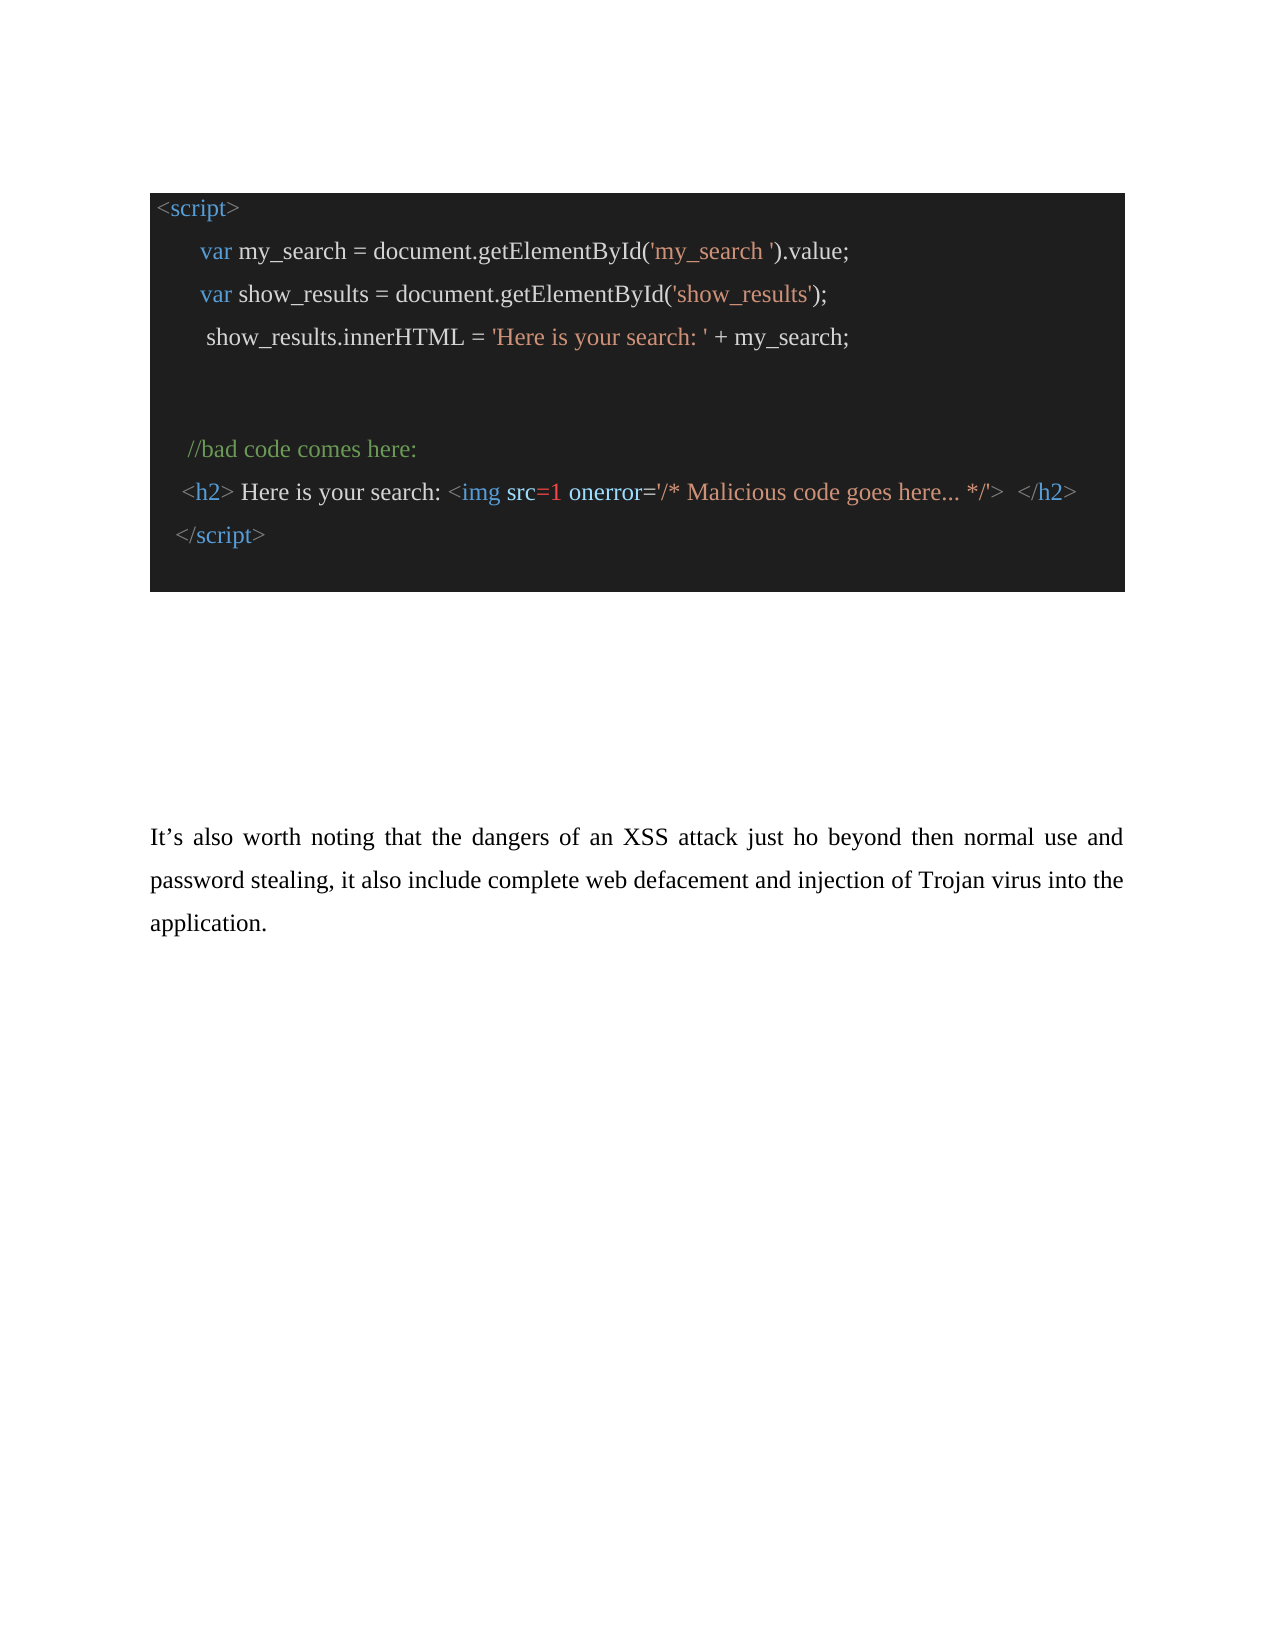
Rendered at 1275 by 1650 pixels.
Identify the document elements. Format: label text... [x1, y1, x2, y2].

text <h2> Here is your search: <img src=1 onerror='/* Malicious code goes here... */'> </h2> [150, 477, 1125, 506]
text </script> [150, 520, 1125, 549]
text It’s also worth noting that the dangers of an XSS attack just ho beyond then normal use and password stealing, it also include complete web defacement and injection of Trojan virus into the application. [150, 822, 1125, 937]
text var my_search = document.getElementById('my_search ').value; [150, 236, 1125, 265]
text //bad code comes here: [150, 434, 1125, 462]
text show_results.innerHTML = 'Here is your search: ' + my_search; [150, 322, 1125, 351]
text var show_results = document.getElementById('show_results'); [150, 279, 1125, 308]
text <script> [150, 193, 1125, 222]
